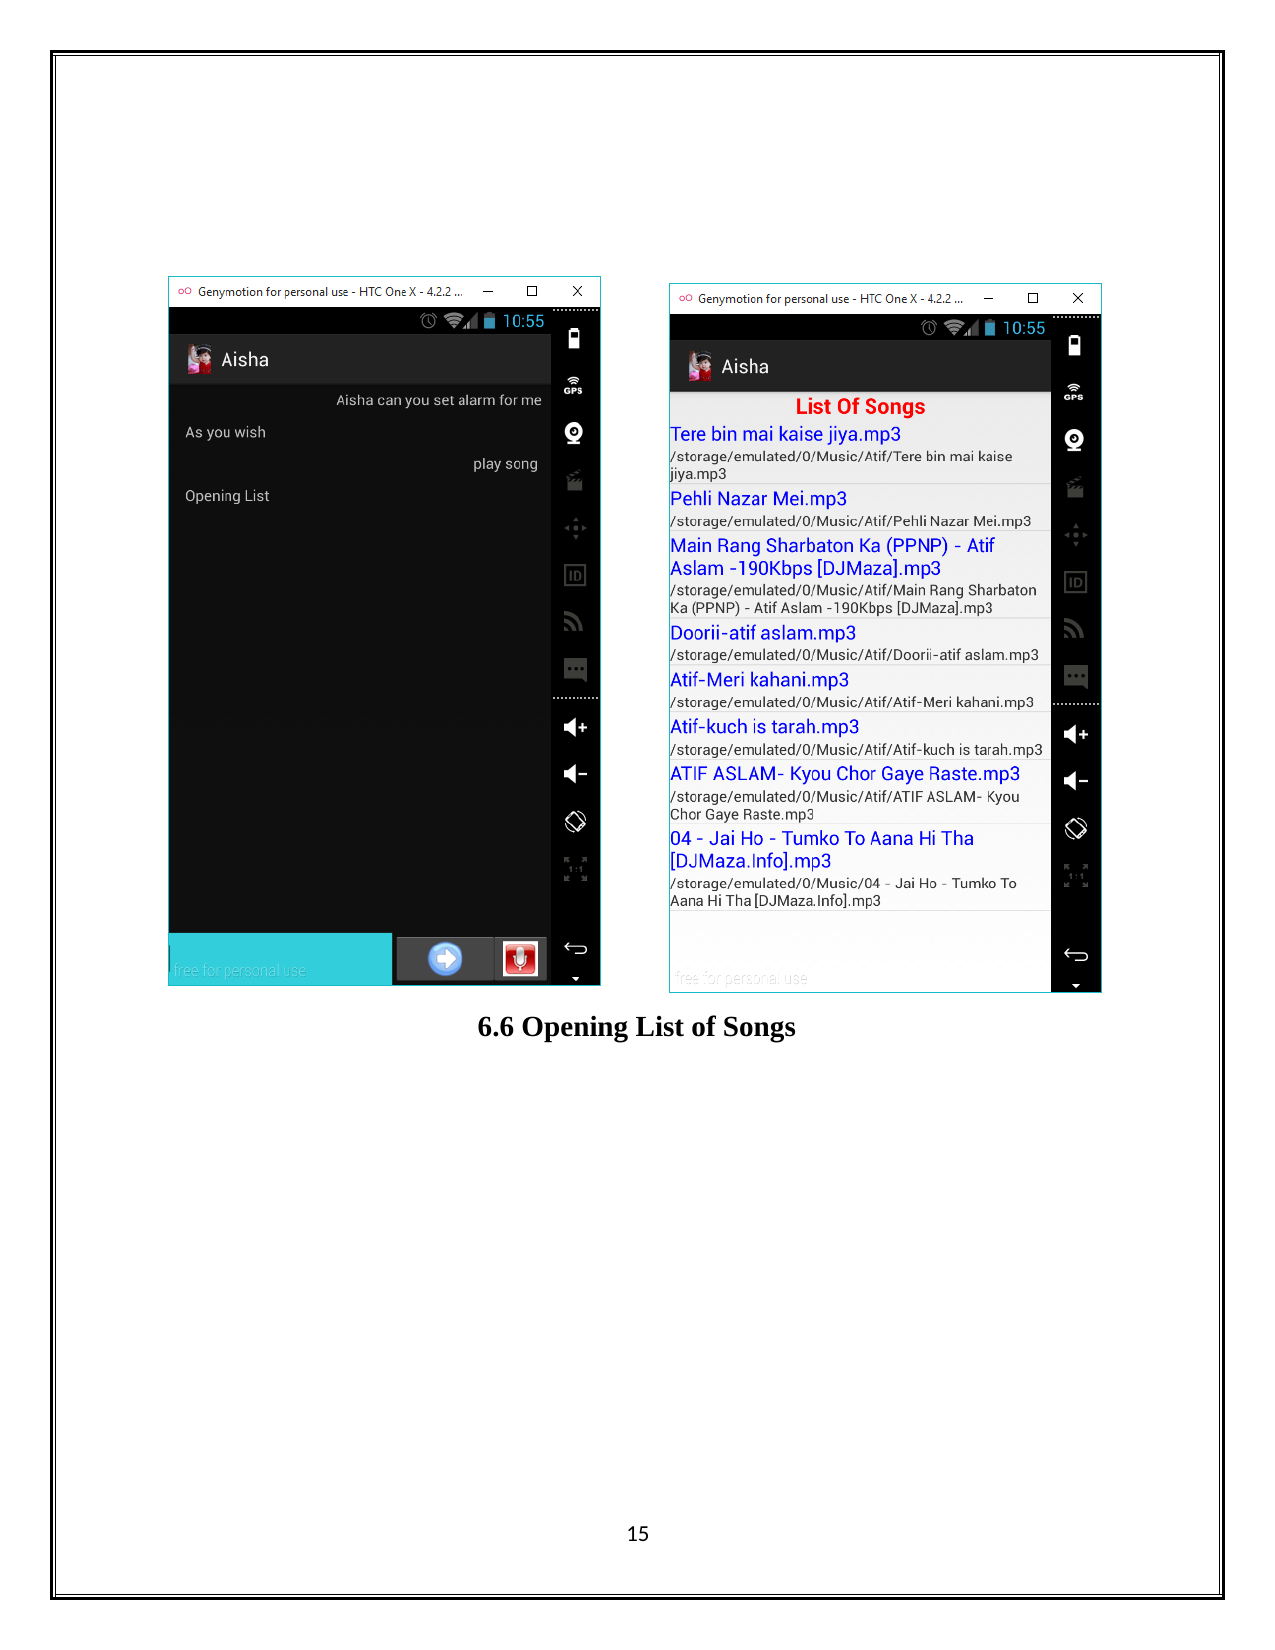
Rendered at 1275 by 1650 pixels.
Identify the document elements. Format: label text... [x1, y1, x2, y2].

picture [168, 276, 1106, 1006]
text 6.6 Opening List of Songs [148, 1009, 1125, 1043]
